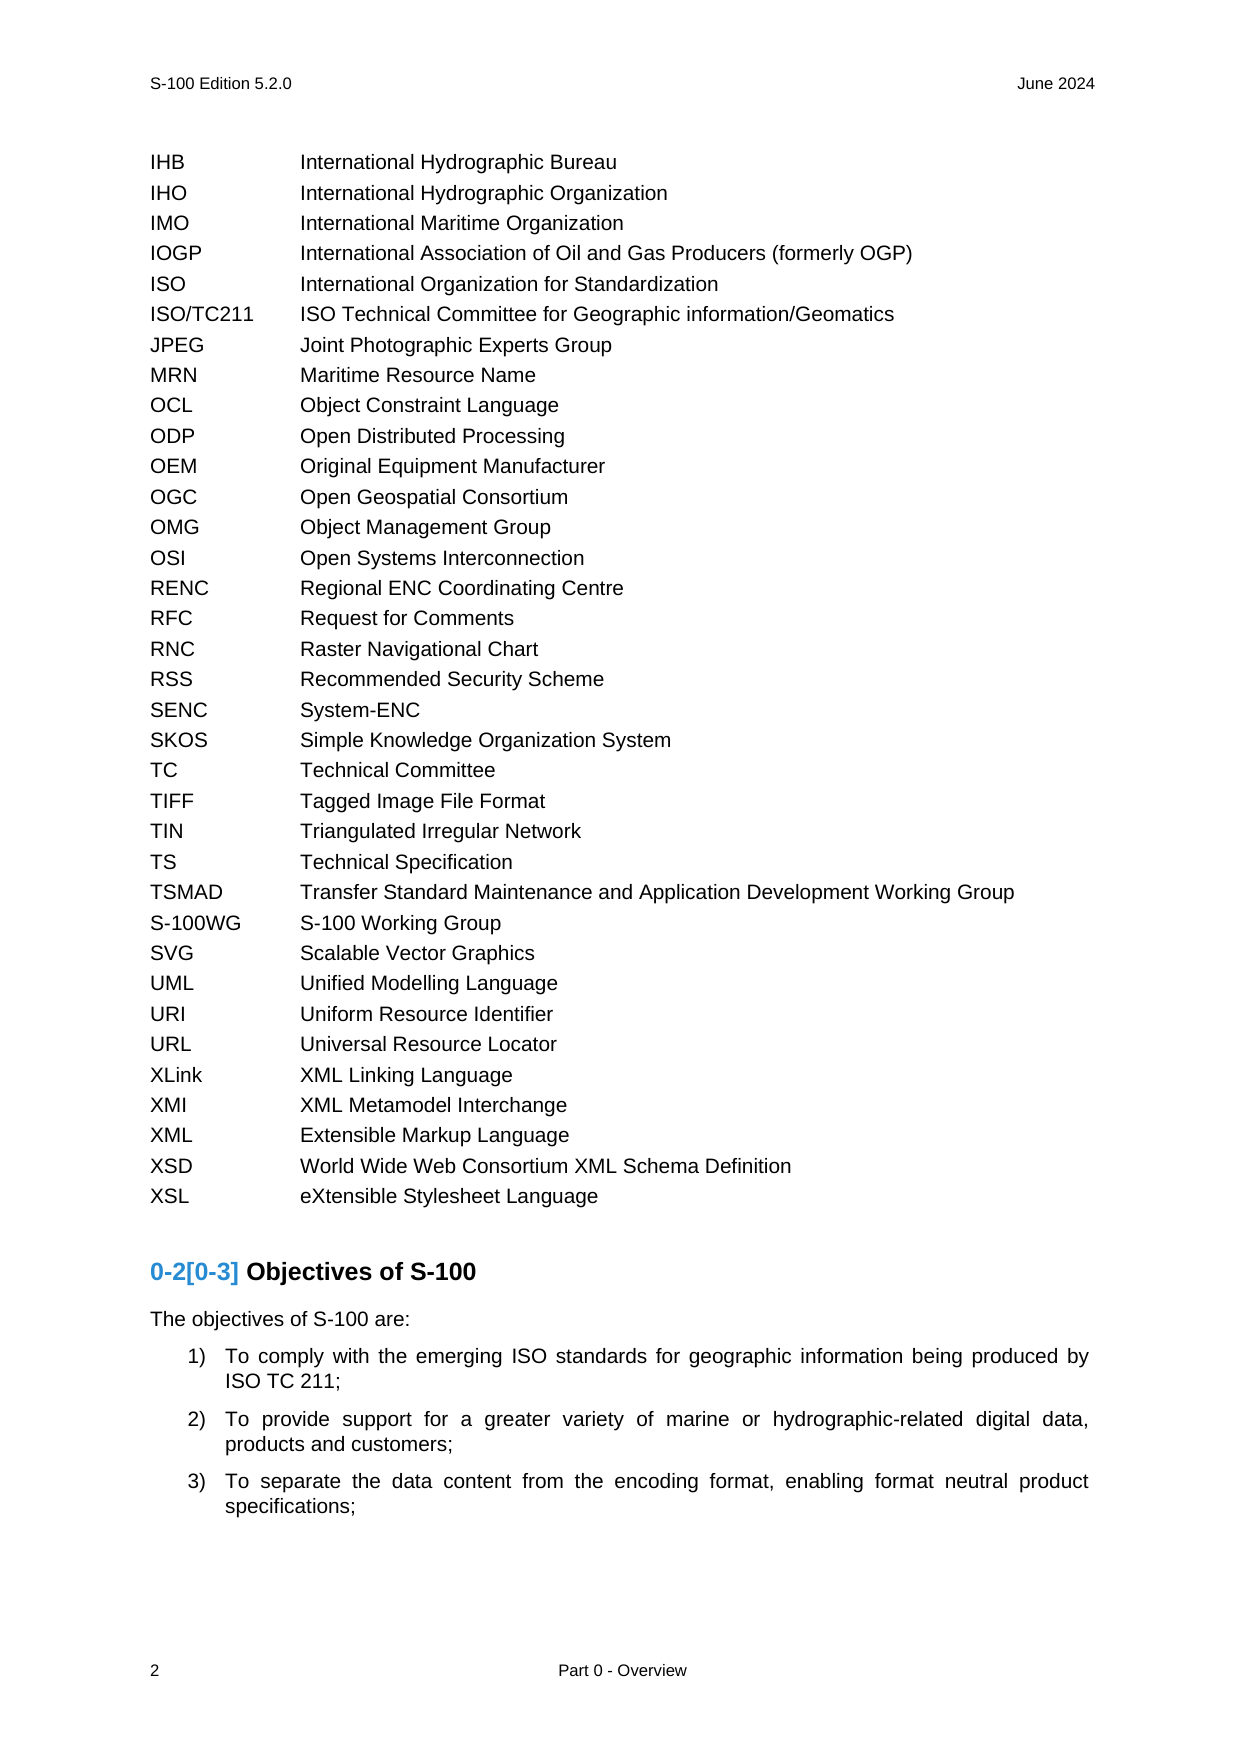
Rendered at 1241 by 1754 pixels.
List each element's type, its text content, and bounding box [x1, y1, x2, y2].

list To comply with the emerging ISO standards for geographic information being produced by ISO TC 211; [187, 1343, 1090, 1393]
text SENC System-ENC [150, 697, 1090, 721]
text IHB International Hydrographic Bureau [150, 150, 1090, 174]
text IOGP International Association of Oil and Gas Producers (formerly OGP) [150, 241, 1090, 265]
text XLink XML Linking Language [150, 1062, 1090, 1086]
text UML Unified Modelling Language [150, 971, 1090, 995]
text ISO International Organization for Standardization [150, 272, 1090, 296]
text TSMAD Transfer Standard Maintenance and Application Development Working Group [150, 880, 1090, 904]
text RNC Raster Navigational Chart [150, 637, 1090, 661]
text OGC Open Geospatial Consortium [150, 484, 1090, 508]
text OEM Original Equipment Manufacturer [150, 454, 1090, 478]
text XSD World Wide Web Consortium XML Schema Definition [150, 1154, 1090, 1178]
text ODP Open Distributed Processing [150, 424, 1090, 448]
text OCL Object Constraint Language [150, 393, 1090, 417]
text OMG Object Management Group [150, 515, 1090, 539]
list To separate the data content from the encoding format, enabling format neutral product specifications; [187, 1468, 1090, 1518]
text XSL eXtensible Stylesheet Language [150, 1184, 1090, 1208]
subtitle Objectives of S-100 [150, 1257, 1090, 1286]
text JPEG Joint Photographic Experts Group [150, 332, 1090, 356]
text S-100WG S-100 Working Group [150, 910, 1090, 934]
text RFC Request for Comments [150, 606, 1090, 630]
text TC Technical Committee [150, 758, 1090, 782]
text The objectives of S-100 are: [150, 1307, 1090, 1331]
text MRN Maritime Resource Name [150, 363, 1090, 387]
text ISO/TC211 ISO Technical Committee for Geographic information/Geomatics [150, 302, 1090, 326]
text URI Uniform Resource Identifier [150, 1002, 1090, 1026]
list To provide support for a greater variety of marine or hydrographic-related digital data, products and customers; [187, 1406, 1090, 1456]
text TS Technical Specification [150, 849, 1090, 873]
text RSS Recommended Security Scheme [150, 667, 1090, 691]
text TIN Triangulated Irregular Network [150, 819, 1090, 843]
text XMI XML Metamodel Interchange [150, 1093, 1090, 1117]
text URL Universal Resource Locator [150, 1032, 1090, 1056]
text RENC Regional ENC Coordinating Centre [150, 576, 1090, 600]
text OSI Open Systems Interconnection [150, 545, 1090, 569]
text TIFF Tagged Image File Format [150, 789, 1090, 813]
text SKOS Simple Knowledge Organization System [150, 728, 1090, 752]
text XML Extensible Markup Language [150, 1123, 1090, 1147]
text IHO International Hydrographic Organization [150, 180, 1090, 204]
text IMO International Maritime Organization [150, 211, 1090, 235]
text SVG Scalable Vector Graphics [150, 941, 1090, 965]
